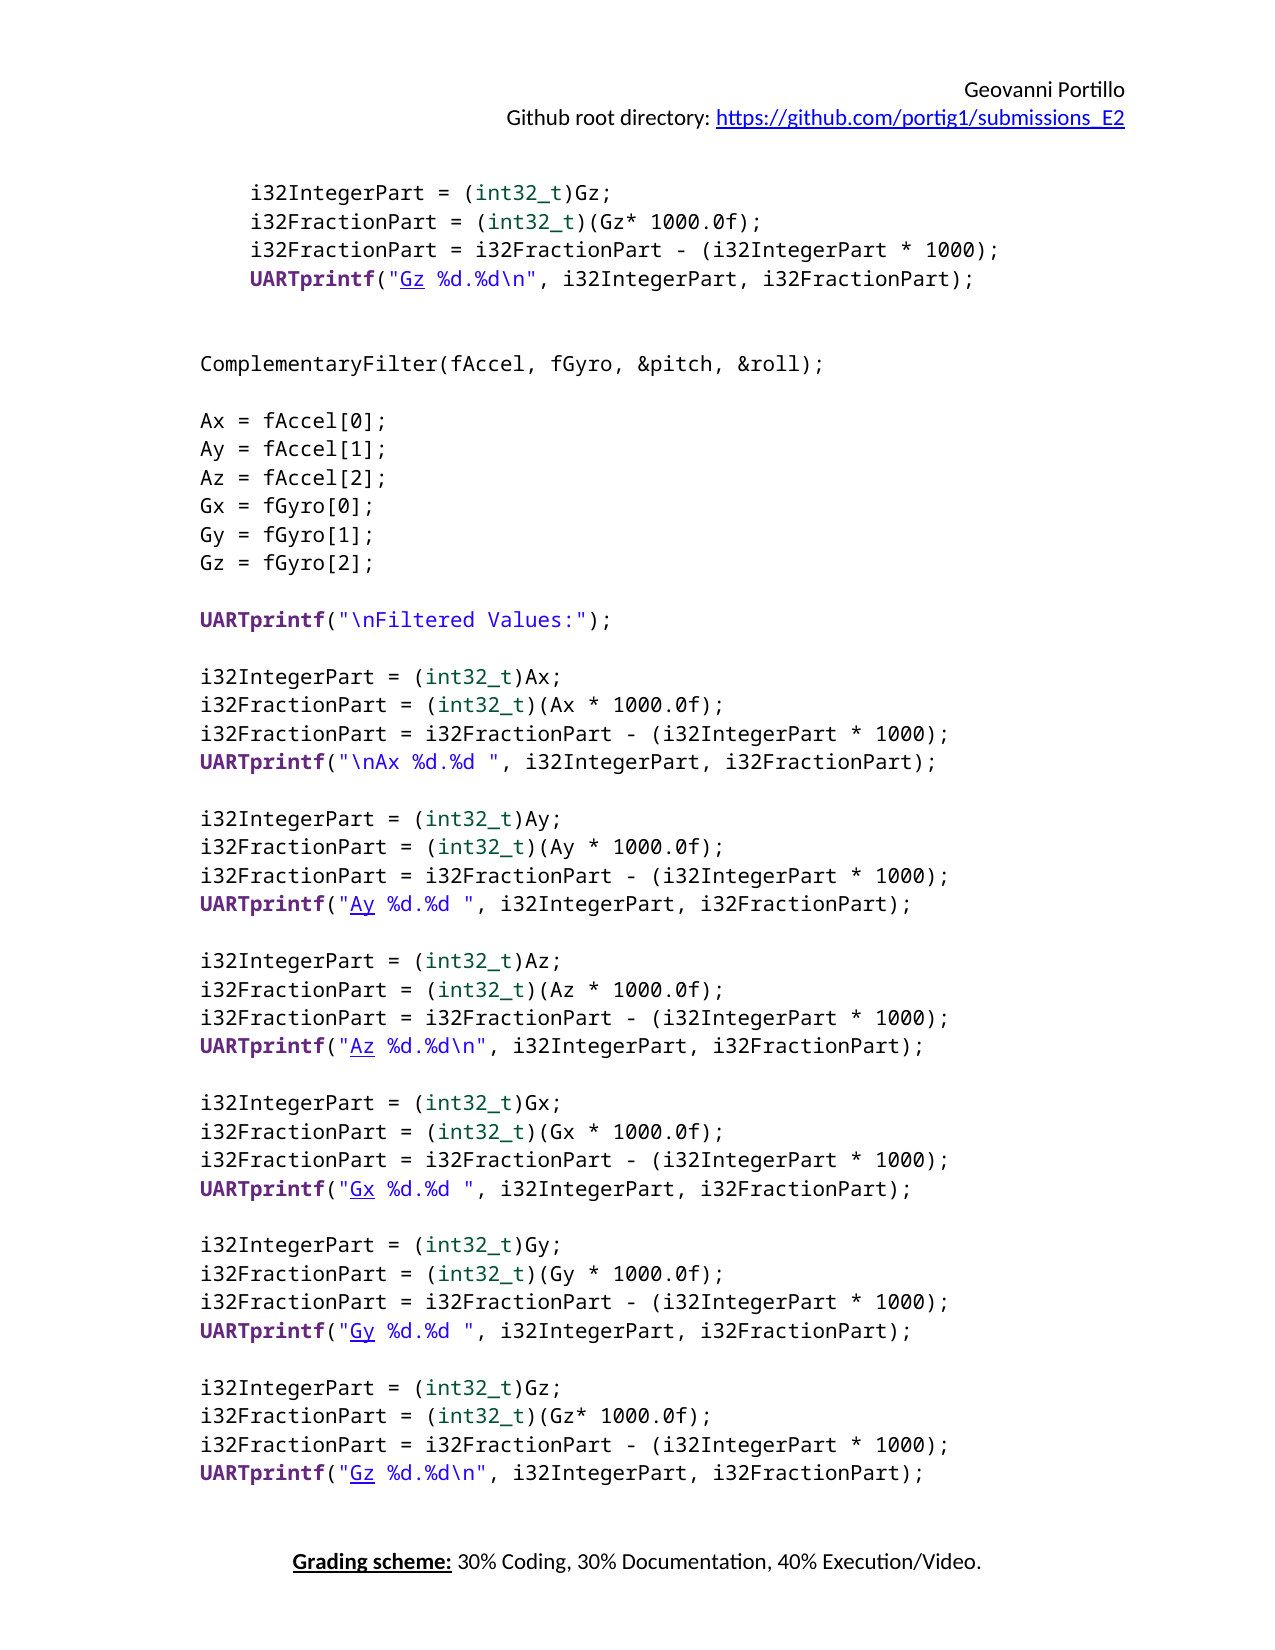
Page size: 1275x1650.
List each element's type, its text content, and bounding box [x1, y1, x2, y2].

text i32FractionPart = i32FractionPart - (i32IntegerPart * 1000); [150, 1003, 1125, 1032]
text i32IntegerPart = (int32_t)Gy; [150, 1231, 1125, 1259]
text i32FractionPart = (int32_t)(Ay * 1000.0f); [150, 832, 1125, 861]
text Gz = fGyro[2]; [150, 548, 1125, 577]
text i32FractionPart = (int32_t)(Gz* 1000.0f); [150, 207, 1125, 235]
text i32IntegerPart = (int32_t)Gz; [150, 178, 1125, 207]
text i32FractionPart = (int32_t)(Ax * 1000.0f); [150, 690, 1125, 719]
text i32FractionPart = (int32_t)(Gx * 1000.0f); [150, 1117, 1125, 1145]
text UARTprintf("Gx %d.%d ", i32IntegerPart, i32FractionPart); [150, 1174, 1125, 1202]
text i32FractionPart = i32FractionPart - (i32IntegerPart * 1000); [150, 1287, 1125, 1316]
text i32IntegerPart = (int32_t)Az; [150, 946, 1125, 975]
text UARTprintf("Gy %d.%d ", i32IntegerPart, i32FractionPart); [150, 1316, 1125, 1344]
text Ay = fAccel[1]; [150, 434, 1125, 463]
text i32IntegerPart = (int32_t)Gx; [150, 1088, 1125, 1117]
text i32IntegerPart = (int32_t)Ax; [150, 662, 1125, 690]
text i32FractionPart = (int32_t)(Gy * 1000.0f); [150, 1259, 1125, 1287]
text UARTprintf("\nFiltered Values:"); [150, 605, 1125, 633]
text UARTprintf("Ay %d.%d ", i32IntegerPart, i32FractionPart); [150, 889, 1125, 918]
text ComplementaryFilter(fAccel, fGyro, &pitch, &roll); [150, 349, 1125, 377]
text Gy = fGyro[1]; [150, 520, 1125, 548]
text i32FractionPart = (int32_t)(Az * 1000.0f); [150, 975, 1125, 1003]
text UARTprintf("Az %d.%d\n", i32IntegerPart, i32FractionPart); [150, 1032, 1125, 1060]
text i32FractionPart = (int32_t)(Gz* 1000.0f); [150, 1401, 1125, 1430]
text i32IntegerPart = (int32_t)Gz; [150, 1373, 1125, 1401]
text Ax = fAccel[0]; [150, 406, 1125, 434]
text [150, 235, 1125, 264]
text i32FractionPart = i32FractionPart - (i32IntegerPart * 1000); [150, 861, 1125, 889]
text i32FractionPart = i32FractionPart - (i32IntegerPart * 1000); [150, 1430, 1125, 1458]
text i32FractionPart = i32FractionPart - (i32IntegerPart * 1000); [150, 1145, 1125, 1174]
text Gx = fGyro[0]; [150, 491, 1125, 520]
text i32IntegerPart = (int32_t)Ay; [150, 804, 1125, 832]
text UARTprintf("Gz %d.%d\n", i32IntegerPart, i32FractionPart); [150, 264, 1125, 292]
text Az = fAccel[2]; [150, 463, 1125, 491]
text UARTprintf("Gz %d.%d\n", i32IntegerPart, i32FractionPart); [150, 1458, 1125, 1487]
text UARTprintf("\nAx %d.%d ", i32IntegerPart, i32FractionPart); [150, 747, 1125, 776]
text i32FractionPart = i32FractionPart - (i32IntegerPart * 1000); [150, 719, 1125, 747]
